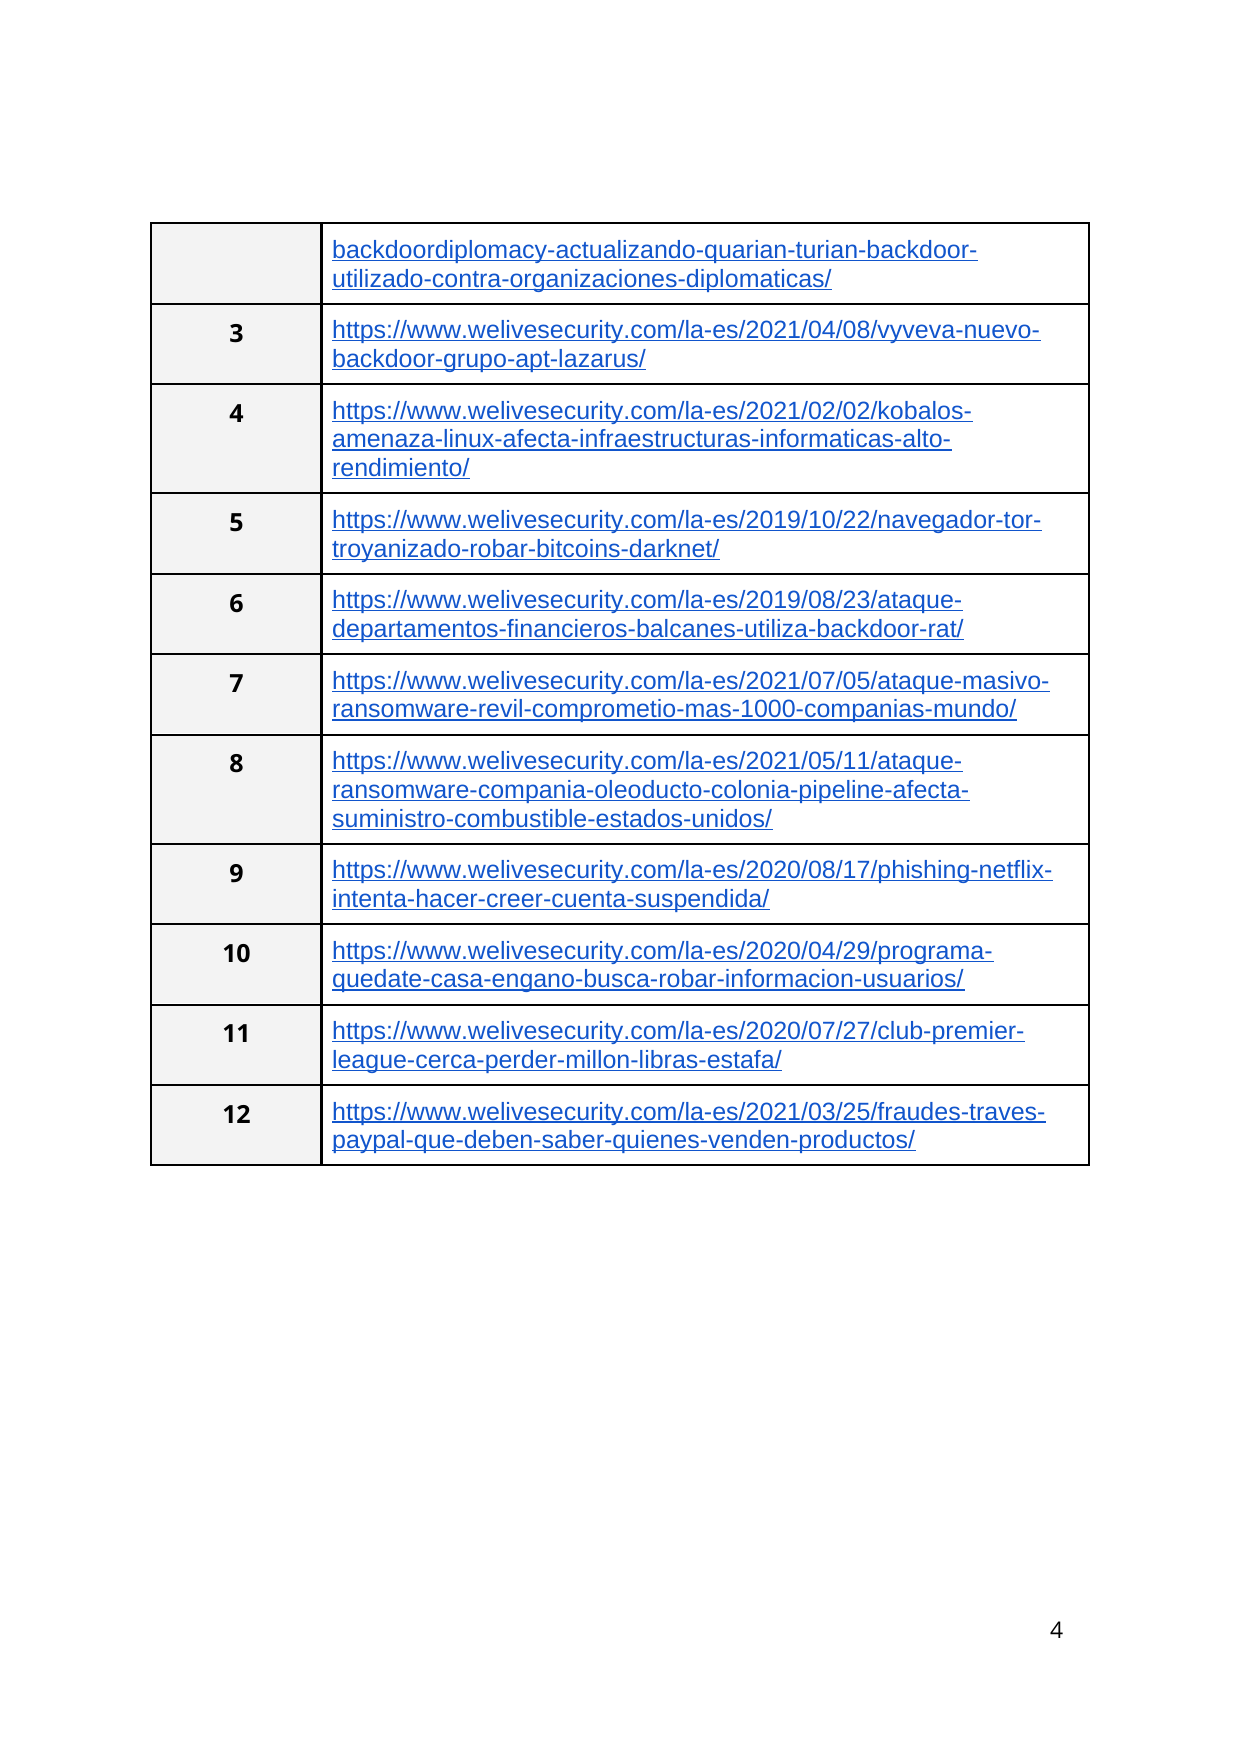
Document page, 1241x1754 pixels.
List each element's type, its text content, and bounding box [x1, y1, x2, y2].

table_cell https://www.welivesecurity.com/la-es/2021/03/25/fraudes-traves-paypal-que-deben-saber-quienes-venden-productos/ [323, 1086, 1088, 1164]
table_cell https://www.welivesecurity.com/la-es/2019/10/22/navegador-tor-troyanizado-robar-bitcoins-darknet/ [323, 494, 1088, 573]
table_cell 3 [152, 305, 320, 383]
table_cell https://www.welivesecurity.com/la-es/2021/07/05/ataque-masivo-ransomware-revil-comprometio-mas-1000-companias-mundo/ [323, 655, 1088, 733]
table_cell https://www.welivesecurity.com/la-es/2021/04/08/vyveva-nuevo-backdoor-grupo-apt-lazarus/ [323, 305, 1088, 383]
table_cell 6 [152, 575, 320, 653]
table_cell 5 [152, 494, 320, 573]
table_cell https://www.welivesecurity.com/la-es/2020/07/27/club-premier-league-cerca-perder-millon-libras-estafa/ [323, 1006, 1088, 1084]
table_cell https://www.welivesecurity.com/la-es/2020/08/17/phishing-netflix-intenta-hacer-creer-cuenta-suspendida/ [323, 845, 1088, 923]
table_cell https://www.welivesecurity.com/la-es/2020/04/29/programa-quedate-casa-engano-busca-robar-informacion-usuarios/ [323, 925, 1088, 1003]
table_cell 8 [152, 736, 320, 843]
table_cell https://www.welivesecurity.com/la-es/2021/02/02/kobalos-amenaza-linux-afecta-infraestructuras-informaticas-alto-rendimiento/ [323, 385, 1088, 492]
table_cell 2 [152, 224, 320, 303]
table_cell 12 [152, 1086, 320, 1164]
table_cell 4 [152, 385, 320, 492]
table_cell 10 [152, 925, 320, 1003]
table_cell 9 [152, 845, 320, 923]
table_cell https://www.welivesecurity.com/la-es/2021/05/11/ataque-ransomware-compania-oleoducto-colonia-pipeline-afecta-suministro-combustible-estados-unidos/ [323, 736, 1088, 843]
table_cell 11 [152, 1006, 320, 1084]
table_cell https://www.welivesecurity.com/la-es/2019/08/23/ataque-departamentos-financieros-balcanes-utiliza-backdoor-rat/ [323, 575, 1088, 653]
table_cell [323, 224, 1088, 303]
table_cell 7 [152, 655, 320, 733]
